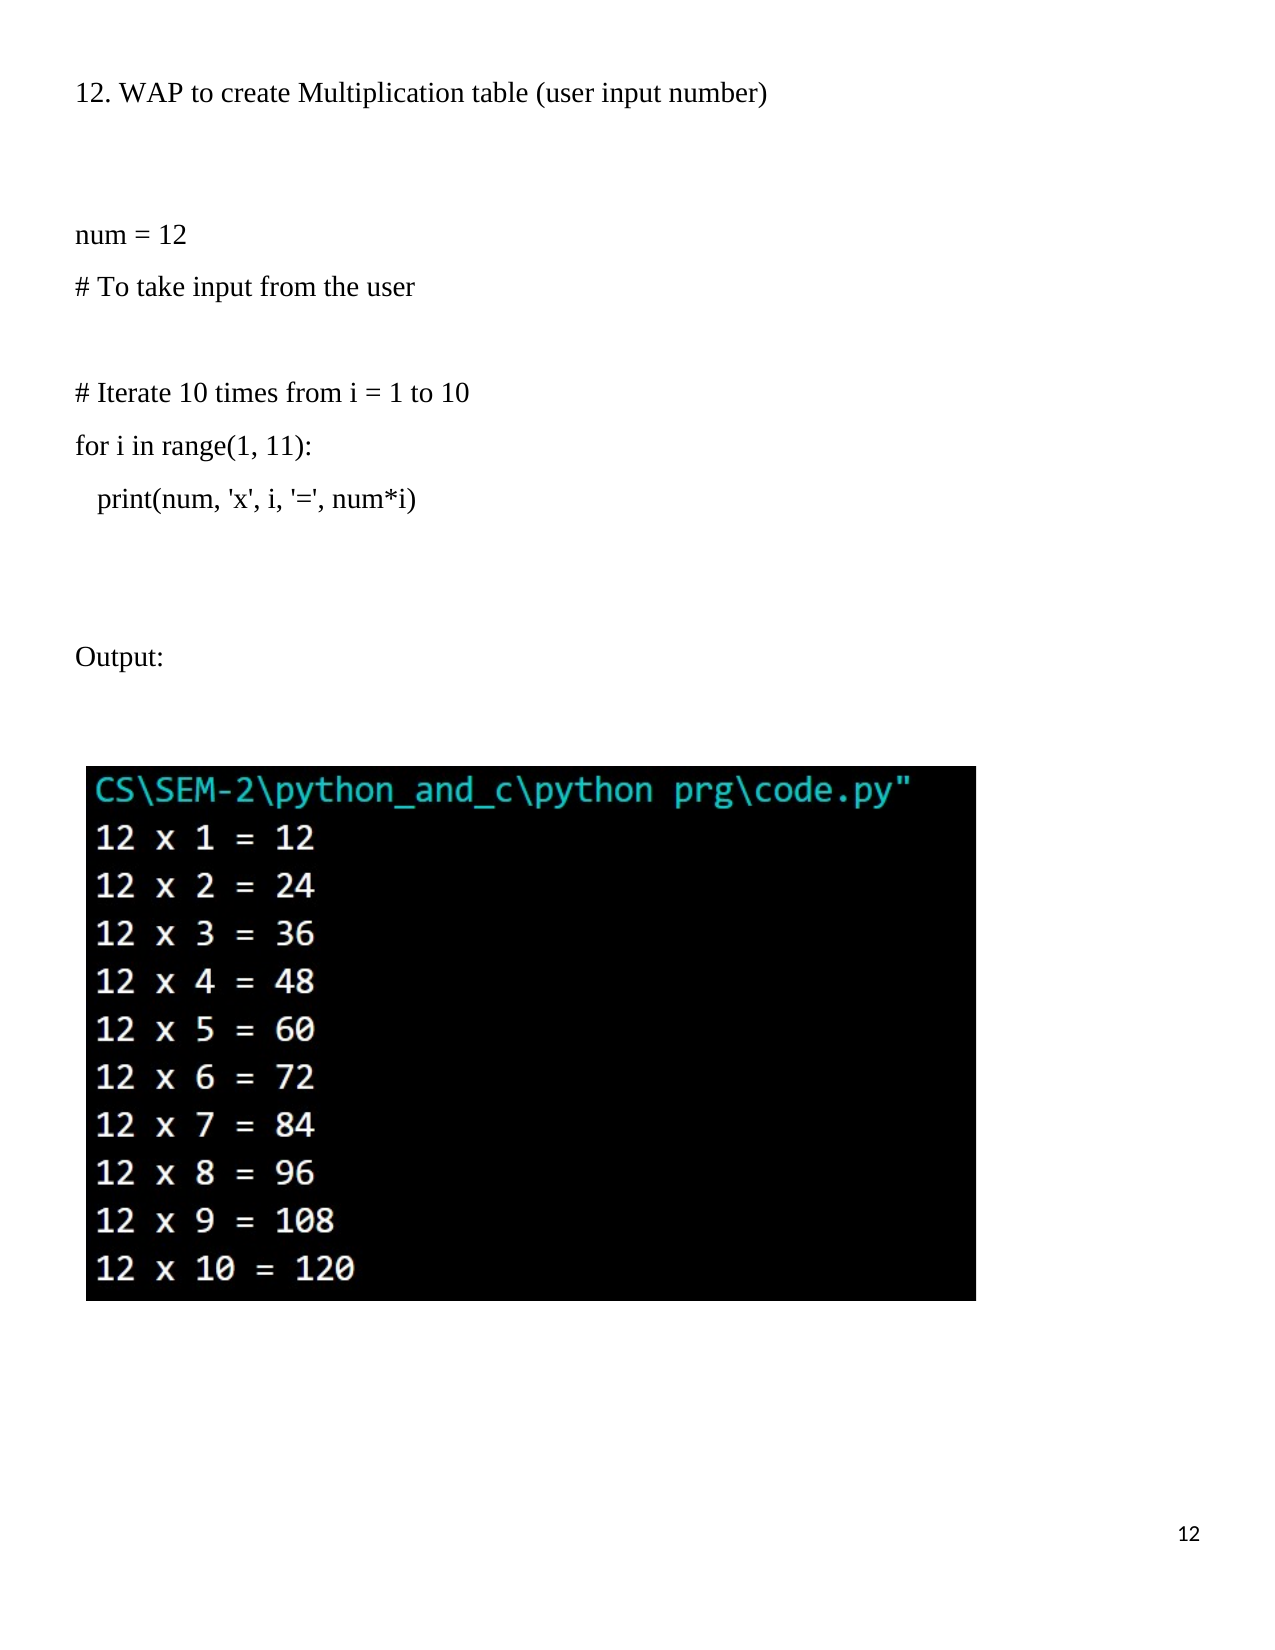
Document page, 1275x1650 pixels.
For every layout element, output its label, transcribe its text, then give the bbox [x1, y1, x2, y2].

picture [86, 766, 977, 1301]
text for i in range(1, 11): [75, 428, 1200, 462]
text 12. WAP to create Multiplication table (user input number) [75, 75, 1200, 108]
text # To take input from the user [75, 269, 1200, 303]
text num = 12 [75, 217, 1200, 250]
text Output: [75, 639, 1200, 673]
text print(num, 'x', i, '=', num*i) [75, 481, 1200, 514]
text # Iterate 10 times from i = 1 to 10 [75, 375, 1200, 409]
